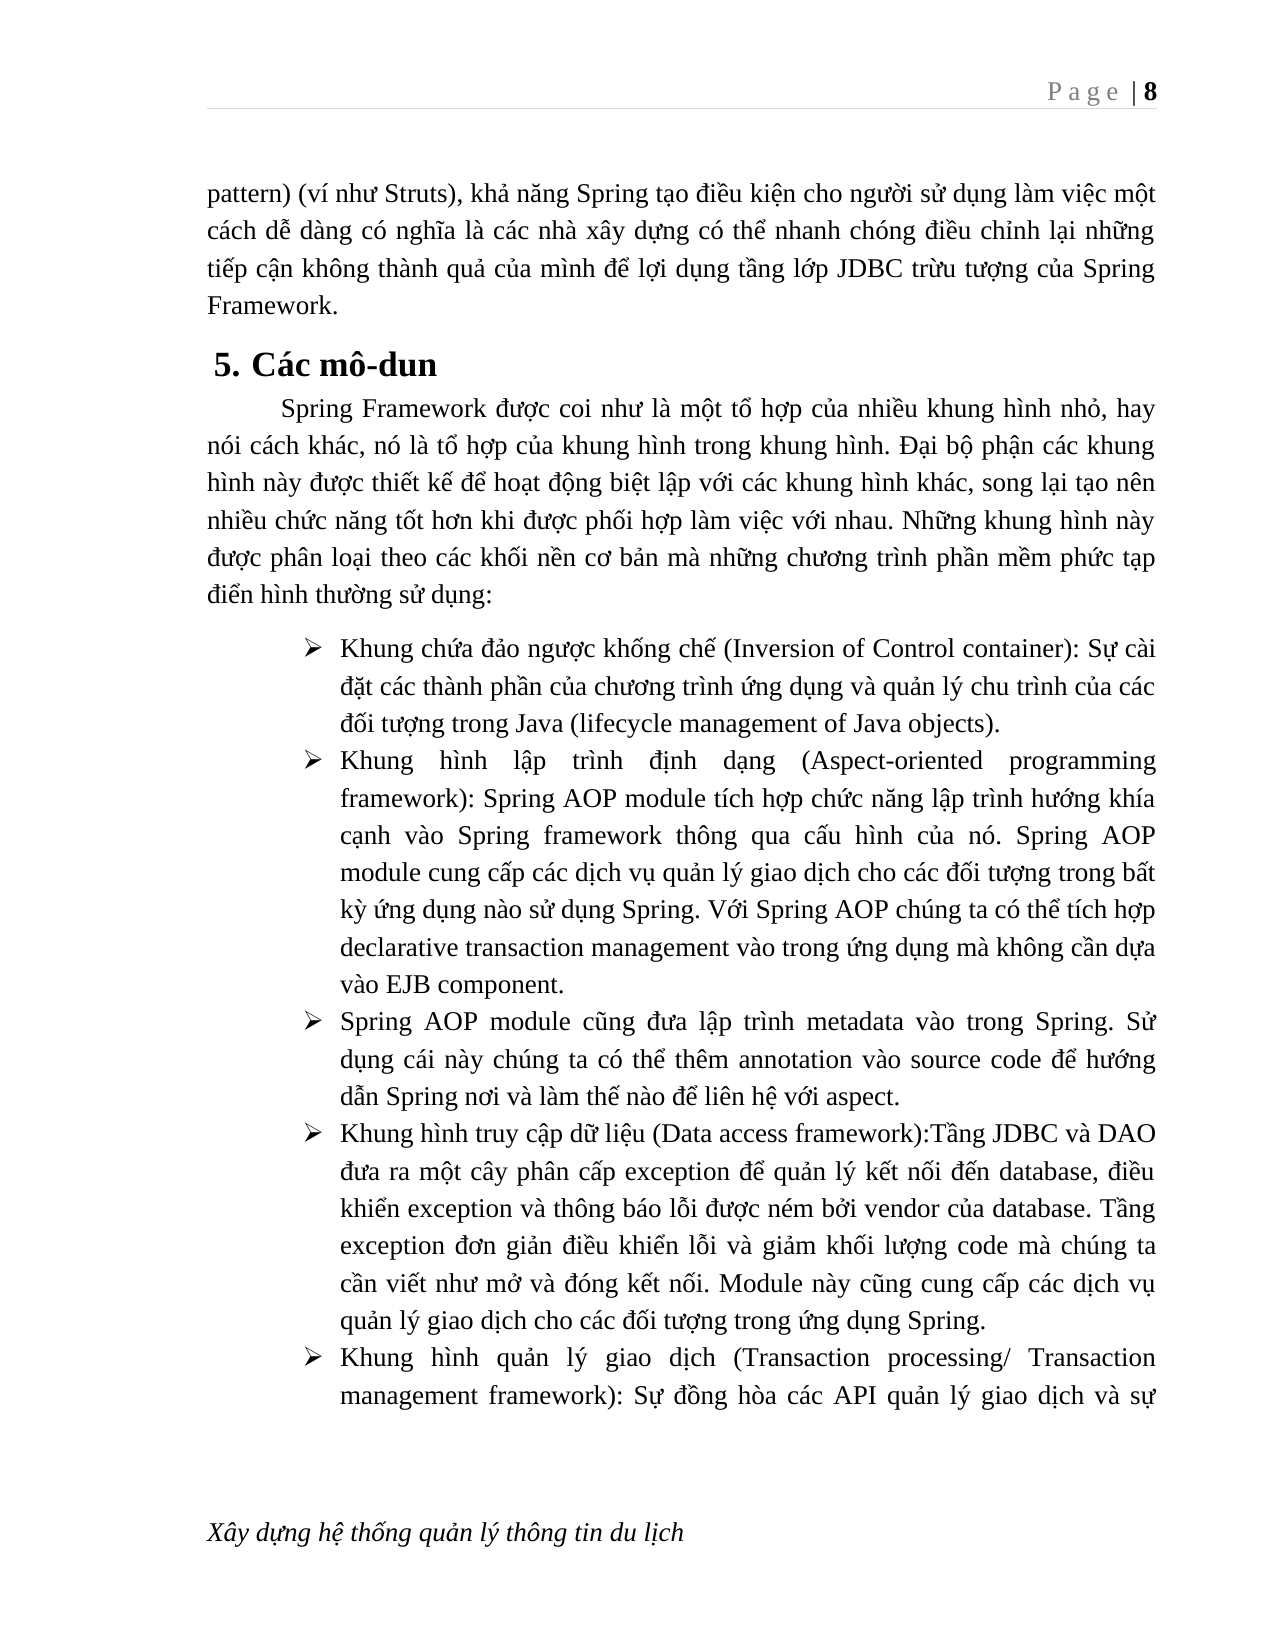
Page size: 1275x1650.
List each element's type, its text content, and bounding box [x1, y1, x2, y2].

subtitle Các mô-dun [214, 343, 1157, 384]
list Spring AOP module cũng đưa lập trình metadata vào trong Spring. Sử dụng cái này chúng ta có thể thêm annotation vào source code để hướng dẫn Spring nơi và làm thế nào để liên hệ với aspect. [302, 1006, 1157, 1111]
list Khung hình lập trình định dạng (Aspect-oriented programming framework): Spring AOP module tích hợp chức năng lập trình hướng khía cạnh vào Spring framework thông qua cấu hình của nó. Spring AOP module cung cấp các dịch vụ quản lý giao dịch cho các đối tượng trong bất kỳ ứng dụng nào sử dụng Spring. Với Spring AOP chúng ta có thể tích hợp declarative transaction management vào trong ứng dụng mà không cần dựa vào EJB component. [302, 744, 1157, 999]
list Khung chứa đảo ngược khống chế (Inversion of Control container): Sự cài đặt các thành phần của chương trình ứng dụng và quản lý chu trình của các đối tượng trong Java (lifecycle management of Java objects). [302, 632, 1157, 738]
text Spring Framework được coi như là một tổ hợp của nhiều khung hình nhỏ, hay nói cách khác, nó là tổ hợp của khung hình trong khung hình. Đại bộ phận các khung hình này được thiết kế để hoạt động biệt lập với các khung hình khác, song lại tạo nên nhiều chức năng tốt hơn khi được phối hợp làm việc với nhau. Những khung hình này được phân loại theo các khối nền cơ bản mà những chương trình phần mềm phức tạp điển hình thường sử dụng: [207, 392, 1157, 609]
list Khung hình truy cập dữ liệu (Data access framework):Tầng JDBC và DAO đưa ra một cây phân cấp exception để quản lý kết nối đến database, điều khiển exception và thông báo lỗi được ném bởi vendor của database. Tầng exception đơn giản điều khiển lỗi và giảm khối lượng code mà chúng ta cần viết như mở và đóng kết nối. Module này cũng cung cấp các dịch vụ quản lý giao dịch cho các đối tượng trong ứng dụng Spring. [302, 1117, 1157, 1335]
